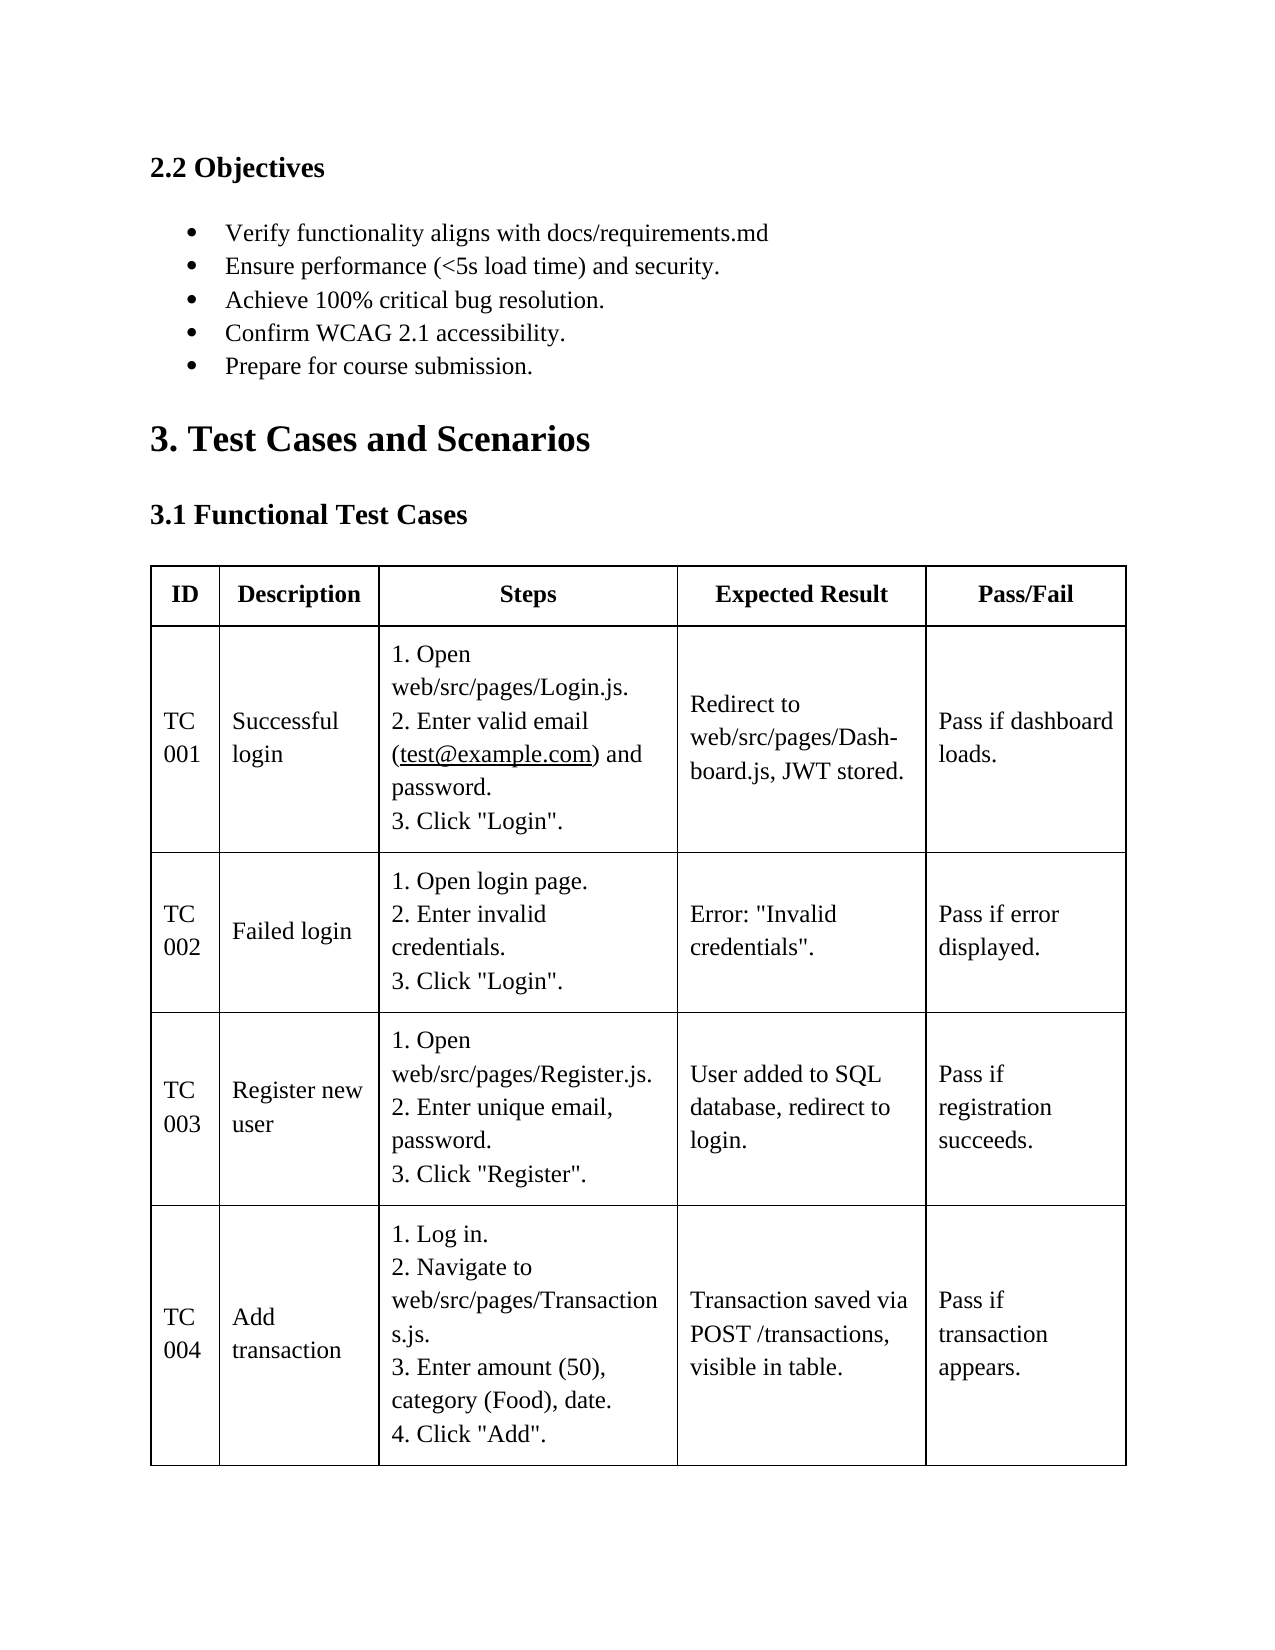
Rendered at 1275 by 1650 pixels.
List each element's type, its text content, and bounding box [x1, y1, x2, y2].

table_cell Transaction saved via POST /transactions, visible in table. [678, 1206, 925, 1465]
subtitle 2.2 Objectives [150, 150, 1125, 183]
table_cell Register new user [220, 1013, 378, 1205]
table_cell Pass if transaction appears. [927, 1206, 1125, 1465]
table_cell Error: "Invalid credentials". [678, 853, 925, 1012]
list Verify functionality aligns with docs/requirements.md [187, 218, 1125, 247]
table_header Steps [380, 567, 677, 625]
table_cell Pass if registration succeeds. [927, 1013, 1125, 1205]
table_cell Add transaction [220, 1206, 378, 1465]
table_cell Pass if error displayed. [927, 853, 1125, 1012]
table_cell 1. Open web/src/pages/Register.js. 2. Enter unique email, password. 3. Click "Register". [380, 1013, 677, 1205]
subtitle 3.1 Functional Test Cases [150, 497, 1125, 531]
table_cell TC004 [152, 1206, 219, 1465]
table_cell TC002 [152, 853, 219, 1012]
table_header Pass/Fail [927, 567, 1125, 625]
table_cell Failed login [220, 853, 378, 1012]
table_header ID [152, 567, 219, 625]
table_cell 1. Open web/src/pages/Login.js. 2. Enter valid email (test@example.com) and password. 3. Click "Login". [380, 627, 677, 852]
table_cell Redirect to web/src/pages/Dash-board.js, JWT stored. [678, 627, 925, 852]
list Ensure performance (<5s load time) and security. [187, 251, 1125, 280]
list Confirm WCAG 2.1 accessibility. [187, 318, 1125, 347]
table_cell 1. Open login page. 2. Enter invalid credentials. 3. Click "Login". [380, 853, 677, 1012]
table_header Expected Result [678, 567, 925, 625]
table_cell Successful login [220, 627, 378, 852]
table_header Description [220, 567, 378, 625]
list Achieve 100% critical bug resolution. [187, 285, 1125, 313]
table_cell User added to SQL database, redirect to login. [678, 1013, 925, 1205]
table_cell TC001 [152, 627, 219, 852]
subtitle 3. Test Cases and Scenarios [150, 416, 1125, 459]
list Prepare for course submission. [187, 351, 1125, 380]
table_cell TC003 [152, 1013, 219, 1205]
table_cell 1. Log in. 2. Navigate to web/src/pages/Transactions.js. 3. Enter amount (50), category (Food), date. 4. Click "Add". [380, 1206, 677, 1465]
table_cell Pass if dashboard loads. [927, 627, 1125, 852]
